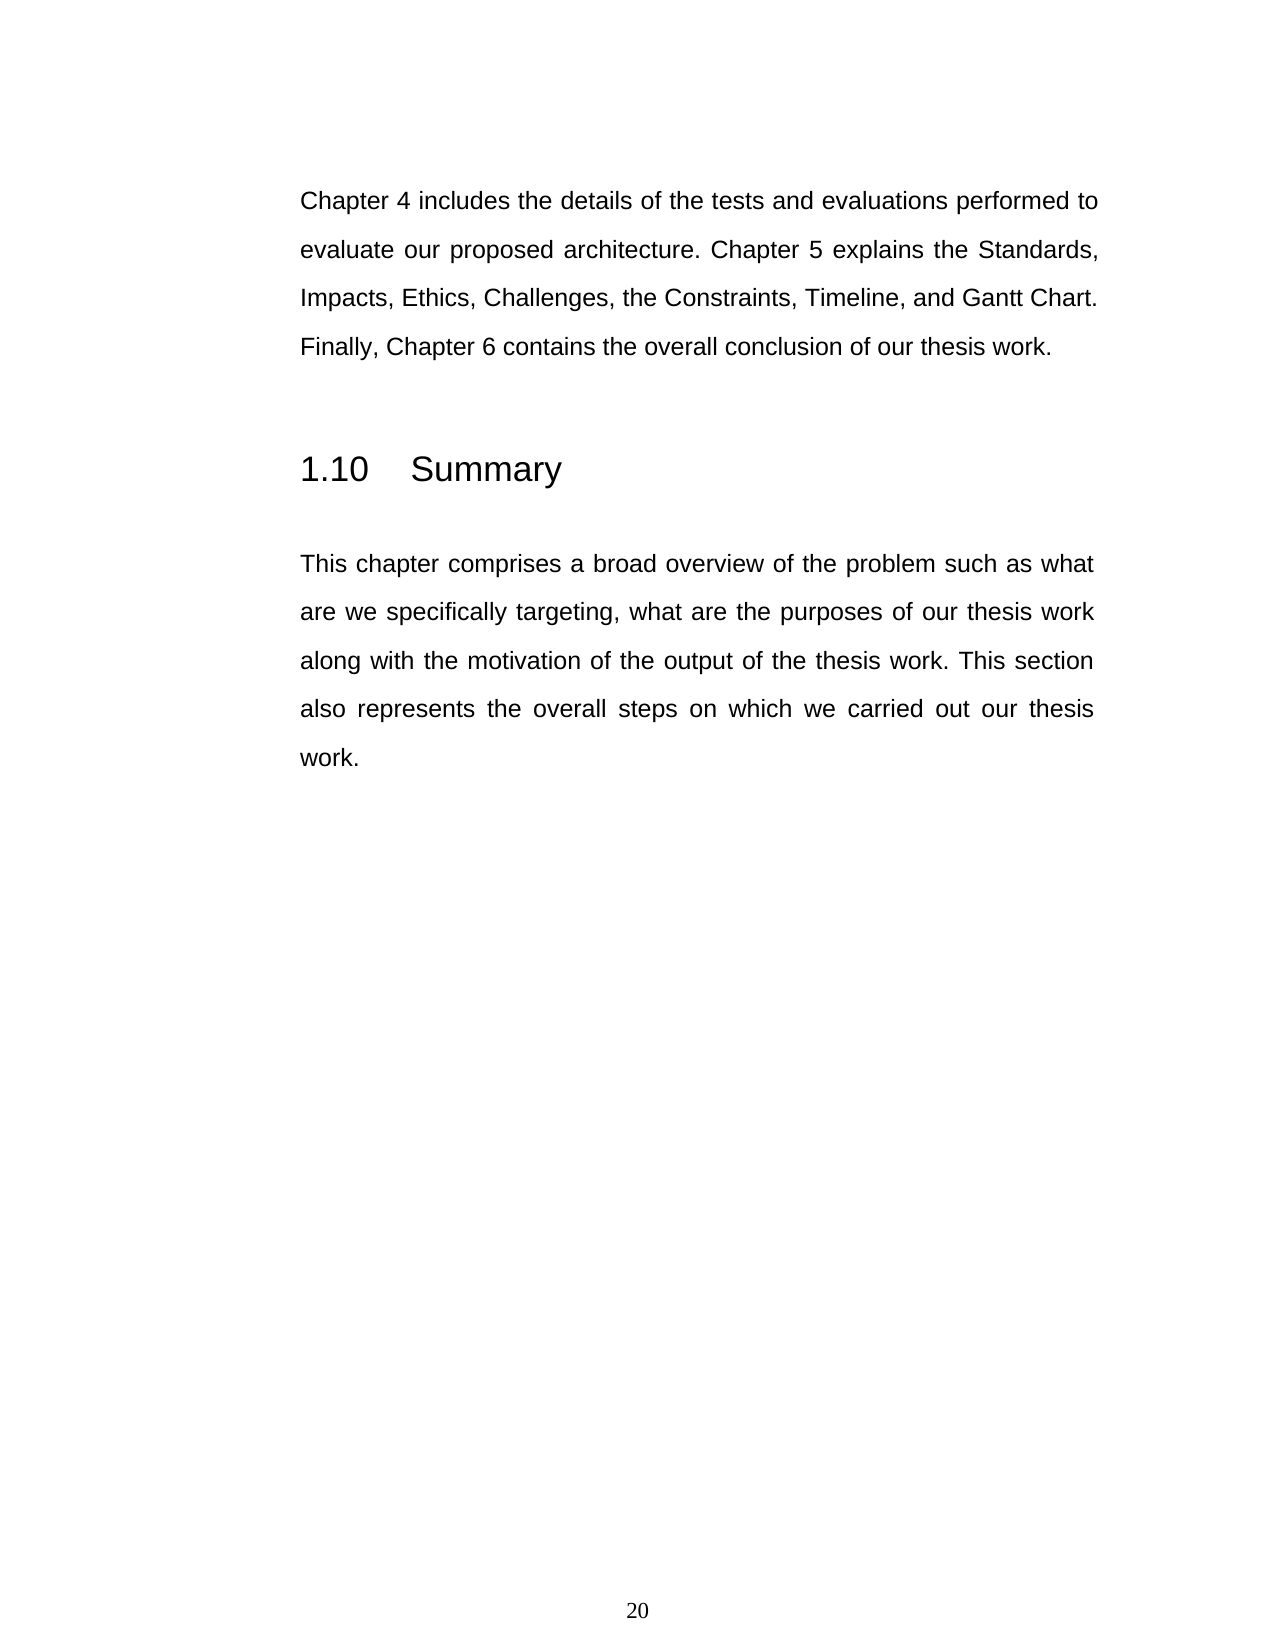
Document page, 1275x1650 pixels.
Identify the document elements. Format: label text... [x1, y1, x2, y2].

text This chapter comprises a broad overview of the problem such as what are we specifically targeting, what are the purposes of our thesis work along with the motivation of the output of the thesis work. This section also represents the overall steps on which we carried out our thesis work. [300, 549, 1096, 772]
text 1.10 Summary [300, 448, 1125, 489]
text Chapter 4 includes the details of the tests and evaluations performed to evaluate our proposed architecture. Chapter 5 explains the Standards, Impacts, Ethics, Challenges, the Constraints, Timeline, and Gantt Chart. Finally, Chapter 6 contains the overall conclusion of our thesis work. [300, 186, 1100, 361]
